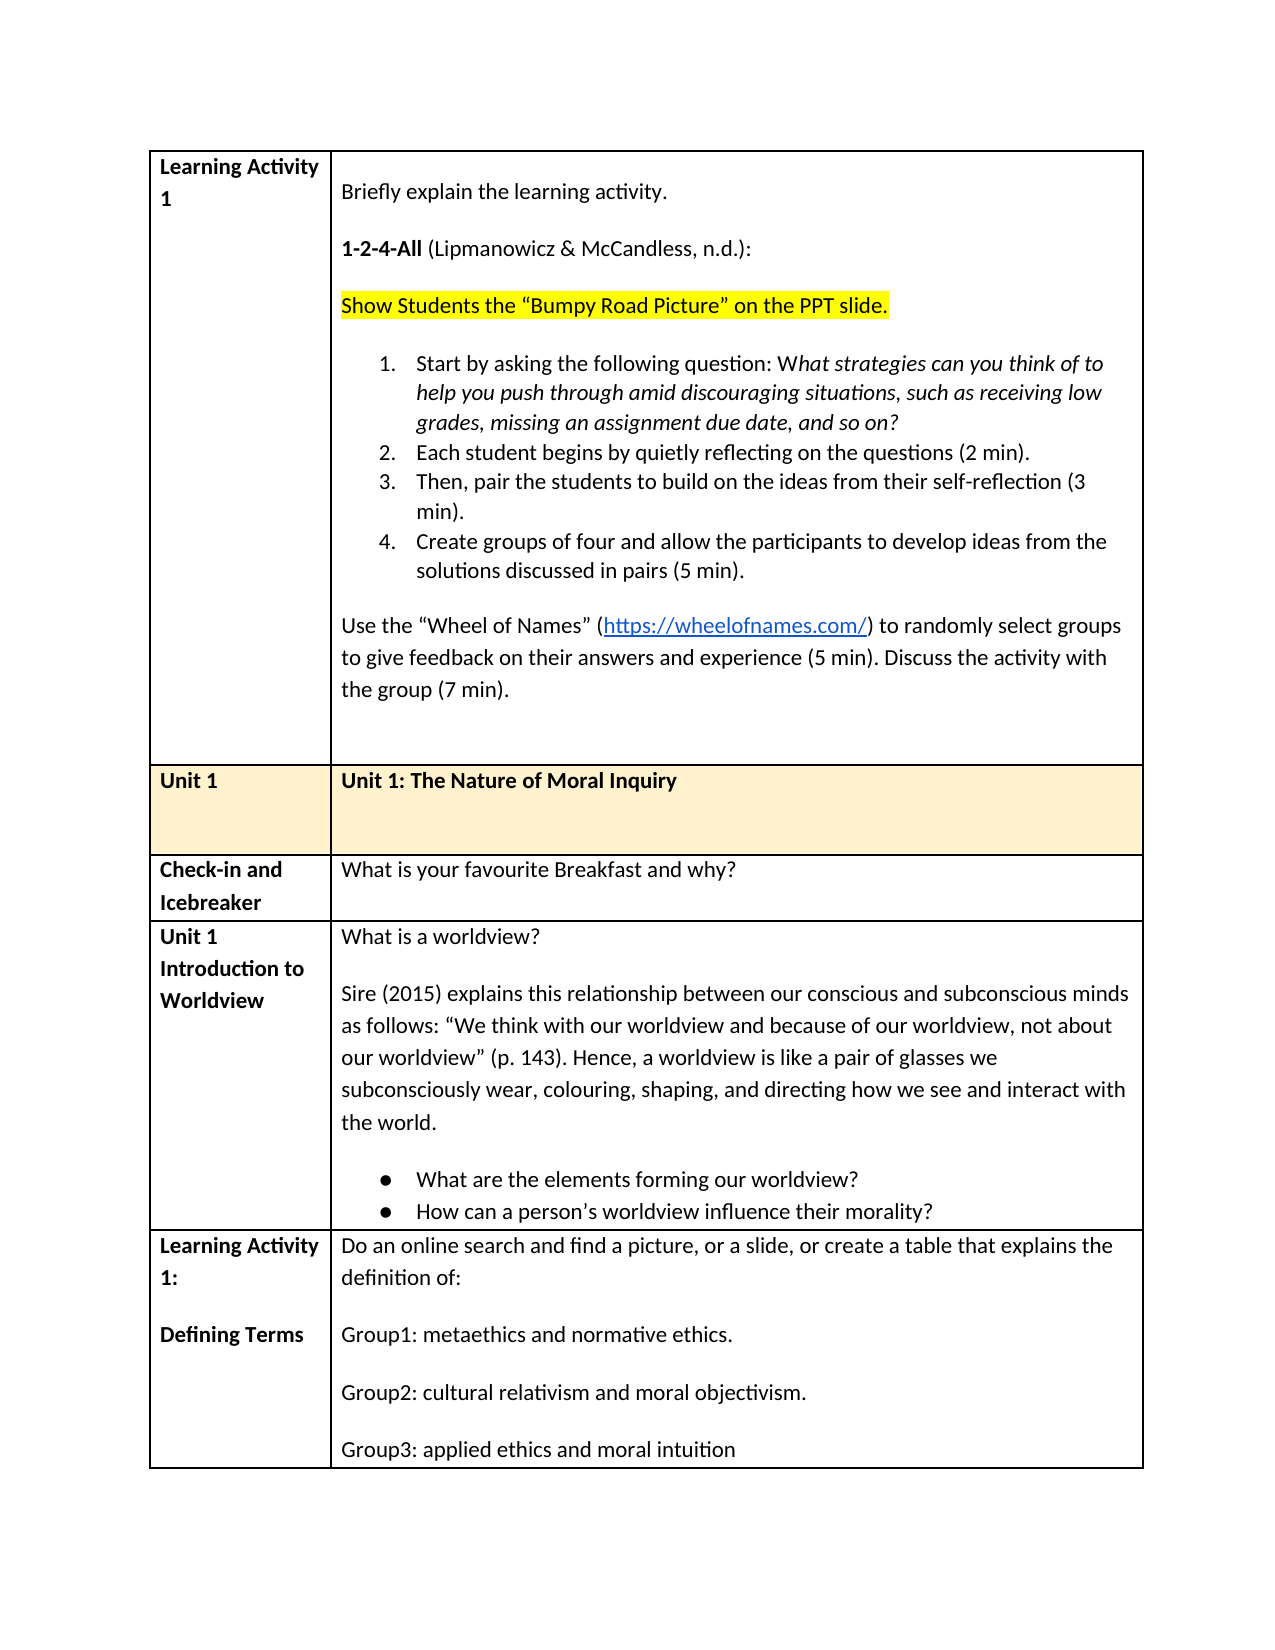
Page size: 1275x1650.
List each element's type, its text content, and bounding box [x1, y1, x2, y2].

table_cell Unit 1 Introduction to Worldview [151, 922, 330, 1229]
table_cell Learning Activity 1: Defining Terms [151, 1231, 330, 1467]
table_cell What is a worldview? Sire (2015) explains this relationship between our conscious and subconscious minds as follows: “We think with our worldview and because of our worldview, not about our worldview” (p. 143). Hence, a worldview is like a pair of glasses we subconsciously wear, colouring, shaping, and directing how we see and interact with the world. What are the elements forming our worldview? How can a person’s worldview influence their morality? [332, 922, 1142, 1229]
table_cell Unit 1: The Nature of Moral Inquiry [332, 766, 1142, 853]
table_cell What is your favourite Breakfast and why? [332, 856, 1142, 920]
table_cell Unit 1 [151, 766, 330, 853]
table_cell Briefly explain the learning activity. 1-2-4-All (Lipmanowicz & McCandless, n.d.): Show Students the “Bumpy Road Picture” on the PPT slide. Start by asking the following question: What strategies can you think of to help you push through amid discouraging situations, such as receiving low grades, missing an assignment due date, and so on? Each student begins by quietly reflecting on the questions (2 min). Then, pair the students to build on the ideas from their self-reflection (3 min). Create groups of four and allow the participants to develop ideas from the solutions discussed in pairs (5 min). Use the “Wheel of Names” (https://wheelofnames.com/) to randomly select groups to give feedback on their answers and experience (5 min). Discuss the activity with the group (7 min). [332, 152, 1142, 764]
table_cell Check-in and Icebreaker [151, 856, 330, 920]
table_cell Do an online search and find a picture, or a slide, or create a table that explains the definition of: Group1: metaethics and normative ethics. Group2: cultural relativism and moral objectivism. Group3: applied ethics and moral intuition [332, 1231, 1142, 1467]
table_cell Learning Activity 1 [151, 152, 330, 764]
